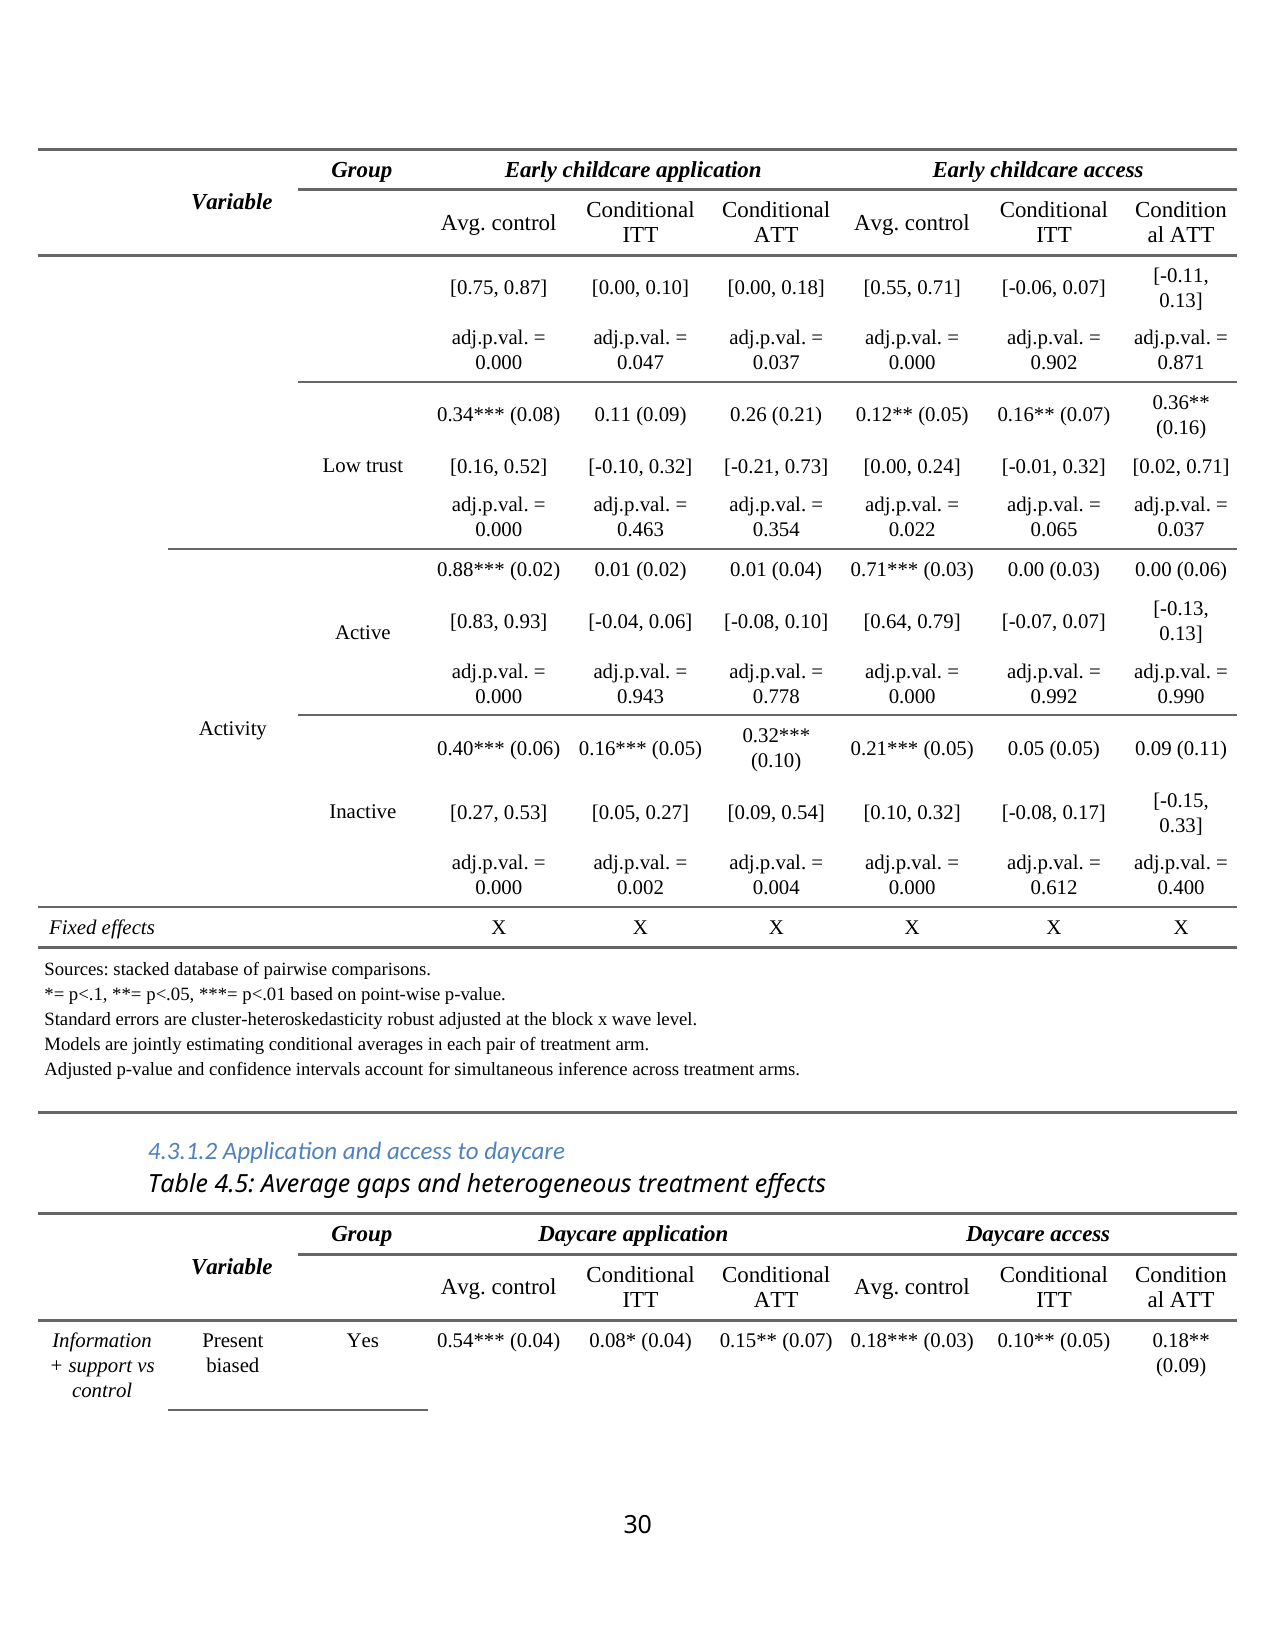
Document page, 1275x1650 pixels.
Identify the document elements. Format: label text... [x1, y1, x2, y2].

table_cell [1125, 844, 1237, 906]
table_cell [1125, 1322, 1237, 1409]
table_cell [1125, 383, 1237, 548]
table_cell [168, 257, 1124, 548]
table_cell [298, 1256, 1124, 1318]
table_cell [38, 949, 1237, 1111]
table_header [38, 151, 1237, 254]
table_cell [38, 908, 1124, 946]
text Table 4.5: Average gaps and heterogeneous treatment effects [148, 1166, 1127, 1200]
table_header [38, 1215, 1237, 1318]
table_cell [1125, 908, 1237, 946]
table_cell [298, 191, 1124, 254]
subtitle 4.3.1.2 Application and access to daycare [148, 1135, 1127, 1166]
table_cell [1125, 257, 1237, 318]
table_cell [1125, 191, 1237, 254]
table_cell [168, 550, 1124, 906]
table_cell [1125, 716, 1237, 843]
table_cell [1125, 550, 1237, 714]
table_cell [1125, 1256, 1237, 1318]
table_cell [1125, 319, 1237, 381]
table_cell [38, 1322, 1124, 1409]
